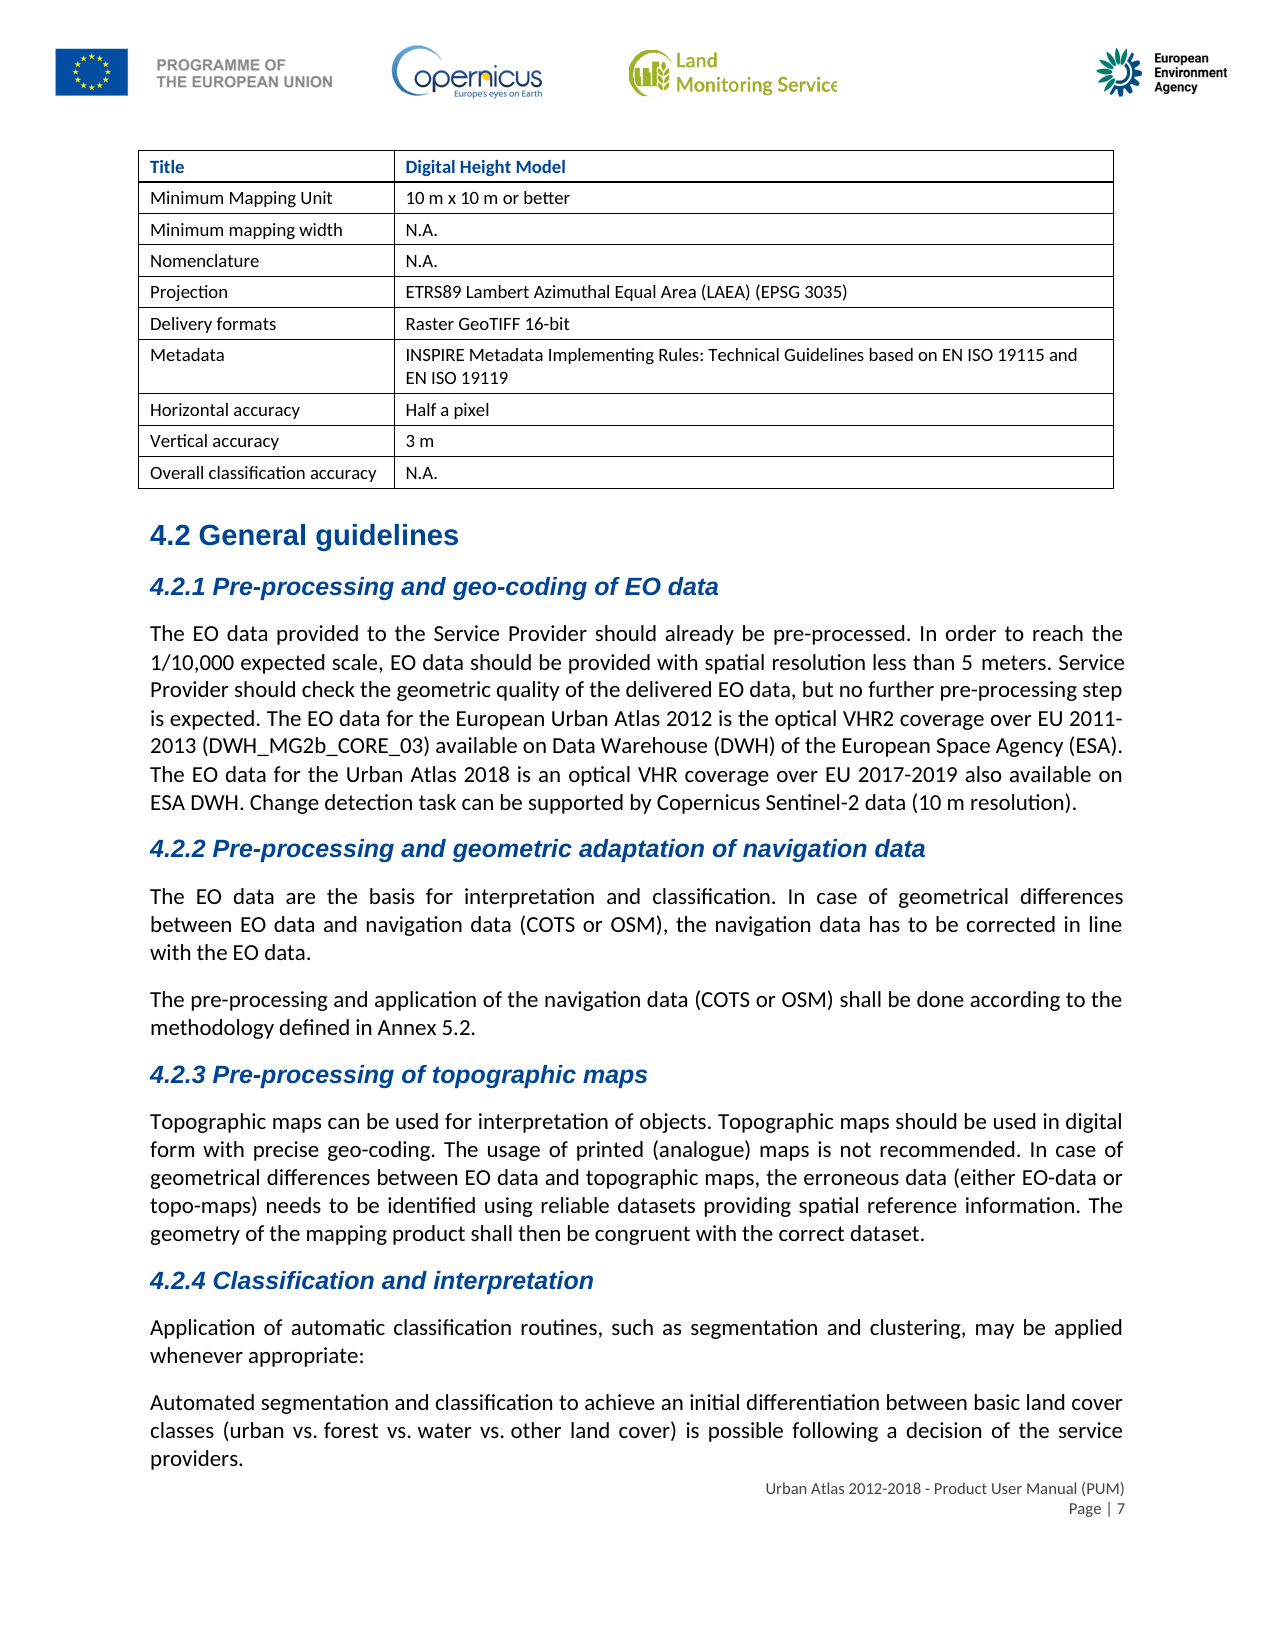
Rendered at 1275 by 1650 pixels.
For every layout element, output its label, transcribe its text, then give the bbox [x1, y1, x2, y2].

text Topographic maps can be used for interpretation of objects. Topographic maps should be used in digital form with precise geo-coding. The usage of printed (analogue) maps is not recommended. In case of geometrical differences between EO data and topographic maps, the erroneous data (either EO-data or topo-maps) needs to be identified using reliable datasets providing spatial reference information. The geometry of the mapping product shall then be congruent with the correct dataset. [150, 1107, 1125, 1247]
table_cell N.A. [395, 457, 1113, 487]
table_cell Overall classification accuracy [139, 457, 394, 487]
table_header Title [139, 151, 394, 181]
table_cell N.A. [395, 214, 1113, 244]
table_cell Horizontal accuracy [139, 394, 394, 424]
text Automated segmentation and classification to achieve an initial differentiation between basic land cover classes (urban vs. forest vs. water vs. other land cover) is possible following a decision of the service providers. [150, 1388, 1125, 1472]
table_header Digital Height Model [395, 151, 1113, 181]
table_cell INSPIRE Metadata Implementing Rules: Technical Guidelines based on EN ISO 19115 and EN ISO 19119 [395, 340, 1113, 393]
table_cell Nomenclature [139, 245, 394, 276]
text The pre-processing and application of the navigation data (COTS or OSM) shall be done according to the methodology defined in Annex 5.2. [150, 985, 1125, 1041]
table_cell 3 m [395, 426, 1113, 456]
subtitle 4.2.2 Pre-processing and geometric adaptation of navigation data [150, 834, 1125, 863]
table_cell N.A. [395, 245, 1113, 276]
table_cell 10 m x 10 m or better [395, 183, 1113, 213]
table_cell Delivery formats [139, 308, 394, 339]
text The EO data are the basis for interpretation and classification. In case of geometrical differences between EO data and navigation data (COTS or OSM), the navigation data has to be corrected in line with the EO data. [150, 882, 1125, 966]
table_cell Metadata [139, 340, 394, 393]
picture [1094, 46, 1228, 97]
picture [29, 21, 351, 124]
table_cell Projection [139, 277, 394, 307]
table_cell Vertical accuracy [139, 426, 394, 456]
table_cell Half a pixel [395, 394, 1113, 424]
subtitle 4.2 General guidelines [150, 518, 1125, 551]
table_cell Minimum mapping width [139, 214, 394, 244]
table_cell Raster GeoTIFF 16-bit [395, 308, 1113, 339]
picture [371, 15, 560, 130]
subtitle 4.2.1 Pre-processing and geo-coding of EO data [150, 572, 1125, 601]
table_cell ETRS89 Lambert Azimuthal Equal Area (LAEA) (EPSG 3035) [395, 277, 1113, 307]
table_cell Minimum Mapping Unit [139, 183, 394, 213]
text Application of automatic classification routines, such as segmentation and clustering, may be applied whenever appropriate: [150, 1313, 1125, 1369]
subtitle 4.2.3 Pre-processing of topographic maps [150, 1059, 1125, 1088]
subtitle 4.2.4 Classification and interpretation [150, 1266, 1125, 1295]
text The EO data provided to the Service Provider should already be pre-processed. In order to reach the 1/10,000 expected scale, EO data should be provided with spatial resolution less than 5 meters. Service Provider should check the geometric quality of the delivered EO data, but no further pre-processing step is expected. The EO data for the European Urban Atlas 2012 is the optical VHR2 coverage over EU 2011-2013 (DWH_MG2b_CORE_03) available on Data Warehouse (DWH) of the European Space Agency (ESA). The EO data for the Urban Atlas 2018 is an optical VHR coverage over EU 2017-2019 also available on ESA DWH. Change detection task can be supported by Copernicus Sentinel-2 data (10 m resolution). [150, 619, 1125, 816]
picture [628, 50, 837, 97]
